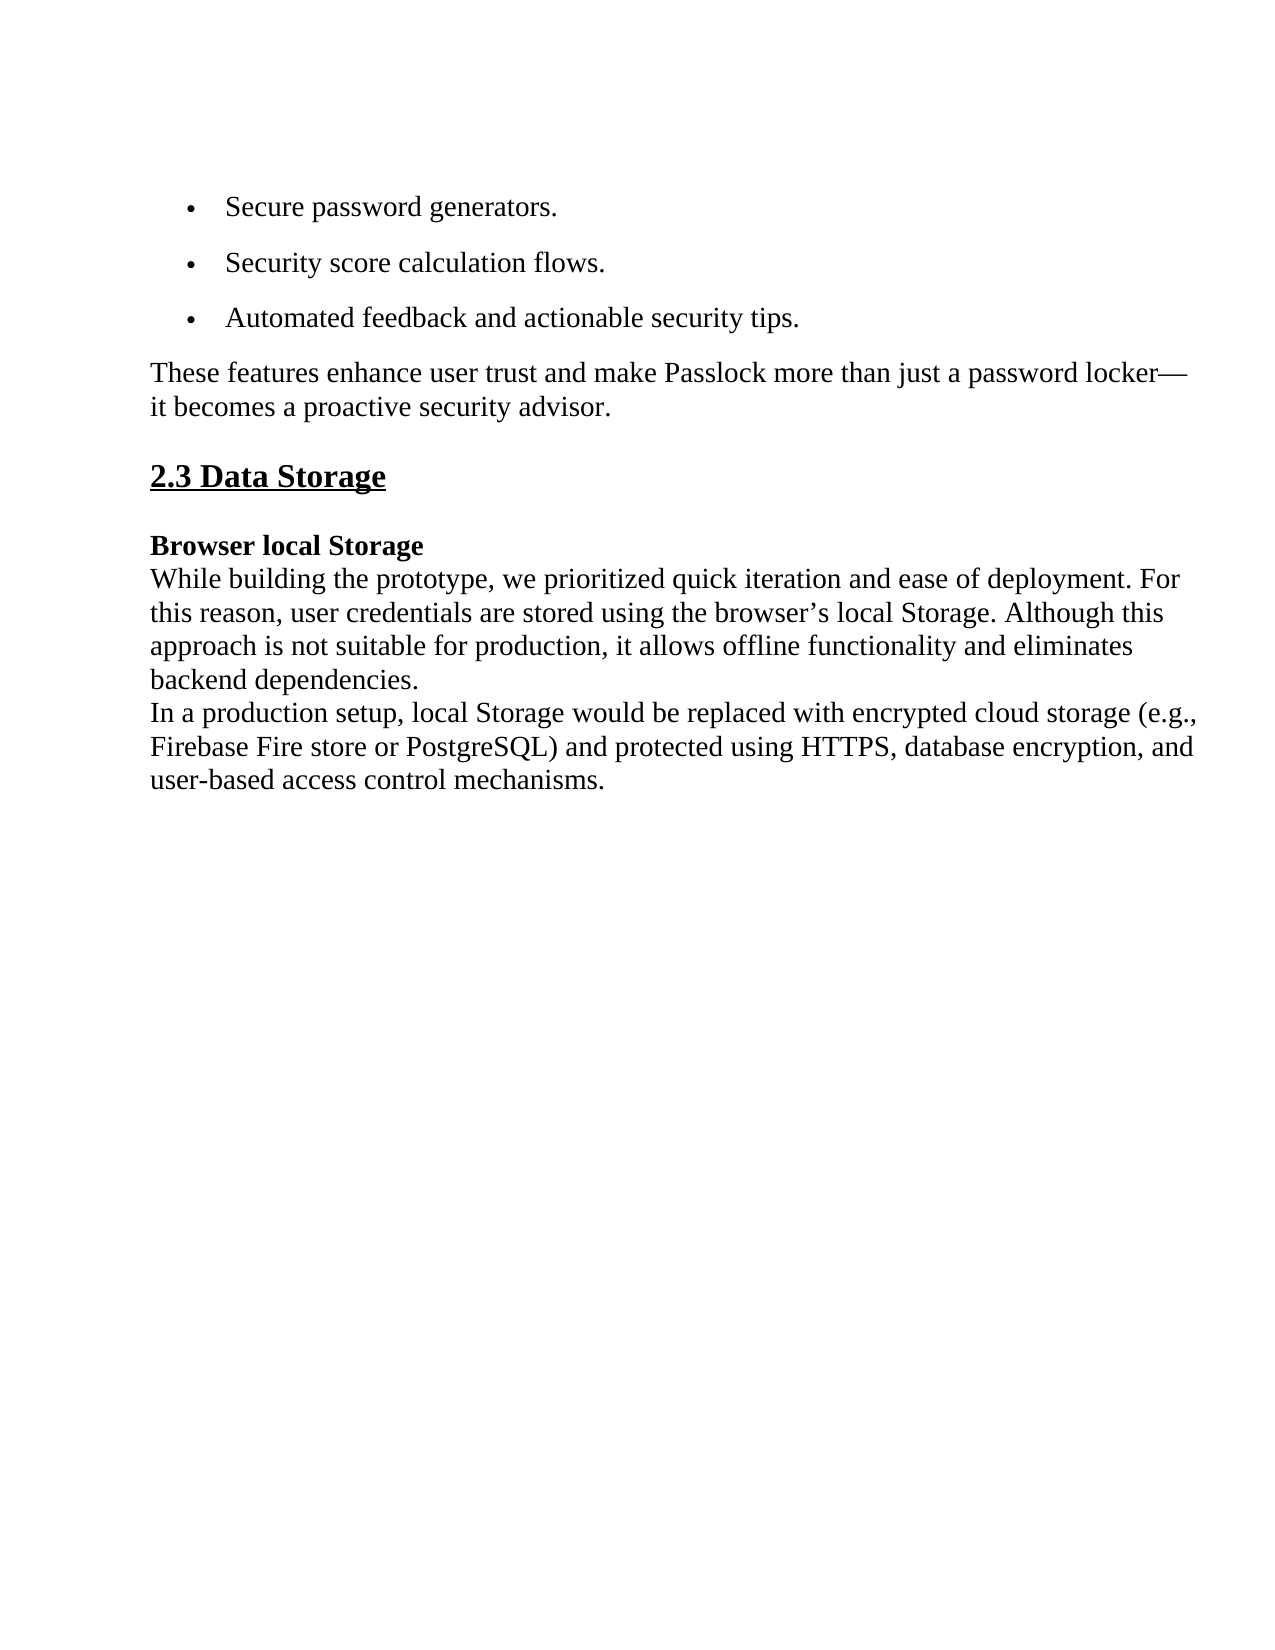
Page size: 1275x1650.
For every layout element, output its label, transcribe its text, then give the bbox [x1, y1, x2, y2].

text These features enhance user trust and make Passlock more than just a password locker—it becomes a proactive security advisor. [150, 355, 1200, 422]
list Security score calculation flows. [187, 245, 1200, 278]
text Browser local Storage While building the prototype, we prioritized quick iteration and ease of deployment. For this reason, user credentials are stored using the browser’s local Storage. Although this approach is not suitable for production, it allows offline functionality and eliminates backend dependencies. [150, 528, 1200, 695]
list Automated feedback and actionable security tips. [187, 300, 1200, 333]
text 2.3 Data Storage [150, 456, 1200, 494]
list Secure password generators. [187, 189, 1200, 223]
text In a production setup, local Storage would be replaced with encrypted cloud storage (e.g., Firebase Fire store or PostgreSQL) and protected using HTTPS, database encryption, and user-based access control mechanisms. [150, 695, 1200, 796]
